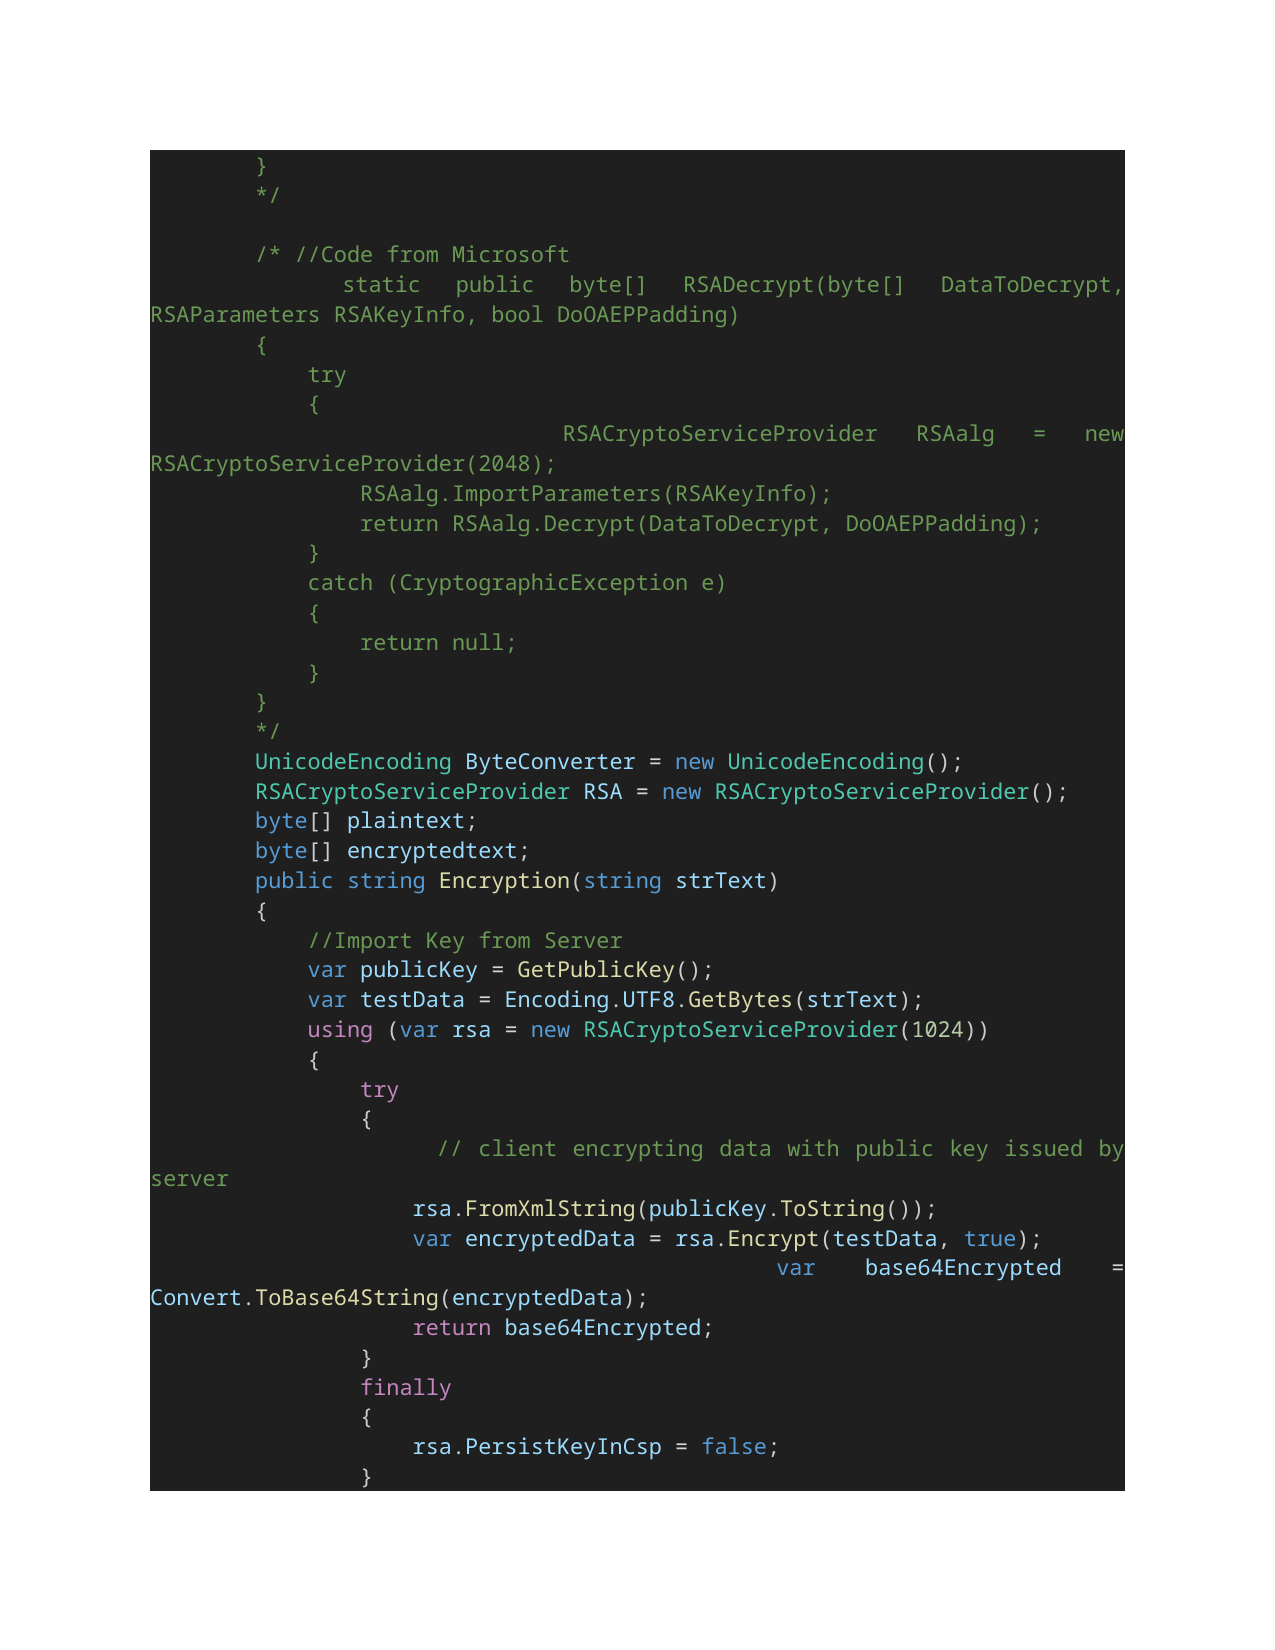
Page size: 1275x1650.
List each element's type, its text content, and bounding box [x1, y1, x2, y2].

text try [150, 358, 1125, 388]
text // client encrypting data with public key issued by server [150, 1133, 1125, 1193]
text { [150, 1044, 1125, 1073]
text var encryptedData = rsa.Encrypt(testData, true); [150, 1222, 1125, 1252]
text return RSAalg.Decrypt(DataToDecrypt, DoOAEPPadding); [150, 507, 1125, 537]
text */ [150, 180, 1125, 209]
text { [150, 388, 1125, 418]
text return base64Encrypted; [150, 1312, 1125, 1342]
text return null; [150, 627, 1125, 656]
text var base64Encrypted = Convert.ToBase64String(encryptedData); [150, 1252, 1125, 1312]
text { [150, 597, 1125, 627]
text { [150, 1103, 1125, 1133]
text } [150, 686, 1125, 716]
text } [150, 656, 1125, 686]
text RSACryptoServiceProvider RSA = new RSACryptoServiceProvider(); [150, 776, 1125, 805]
text var testData = Encoding.UTF8.GetBytes(strText); [150, 984, 1125, 1014]
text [150, 418, 1125, 478]
text byte[] plaintext; [150, 805, 1125, 835]
text try [150, 1073, 1125, 1103]
text UnicodeEncoding ByteConverter = new UnicodeEncoding(); [150, 746, 1125, 776]
text using (var rsa = new RSACryptoServiceProvider(1024)) [150, 1014, 1125, 1044]
text } [150, 1461, 1125, 1491]
text */ [150, 716, 1125, 746]
text catch (CryptographicException e) [150, 567, 1125, 597]
text static public byte[] RSADecrypt(byte[] DataToDecrypt, RSAParameters RSAKeyInfo, bool DoOAEPPadding) [150, 269, 1125, 329]
text RSAalg.ImportParameters(RSAKeyInfo); [150, 478, 1125, 507]
text } [150, 1342, 1125, 1371]
text } [150, 150, 1125, 180]
text finally [150, 1371, 1125, 1401]
text rsa.FromXmlString(publicKey.ToString()); [150, 1193, 1125, 1222]
text } [150, 537, 1125, 567]
text { [150, 329, 1125, 358]
text rsa.PersistKeyInCsp = false; [150, 1431, 1125, 1461]
text { [150, 895, 1125, 924]
text var publicKey = GetPublicKey(); [150, 954, 1125, 984]
text { [150, 1401, 1125, 1431]
text /* //Code from Microsoft [150, 239, 1125, 269]
text //Import Key from Server [150, 924, 1125, 954]
text byte[] encryptedtext; [150, 835, 1125, 865]
text public string Encryption(string strText) [150, 865, 1125, 895]
